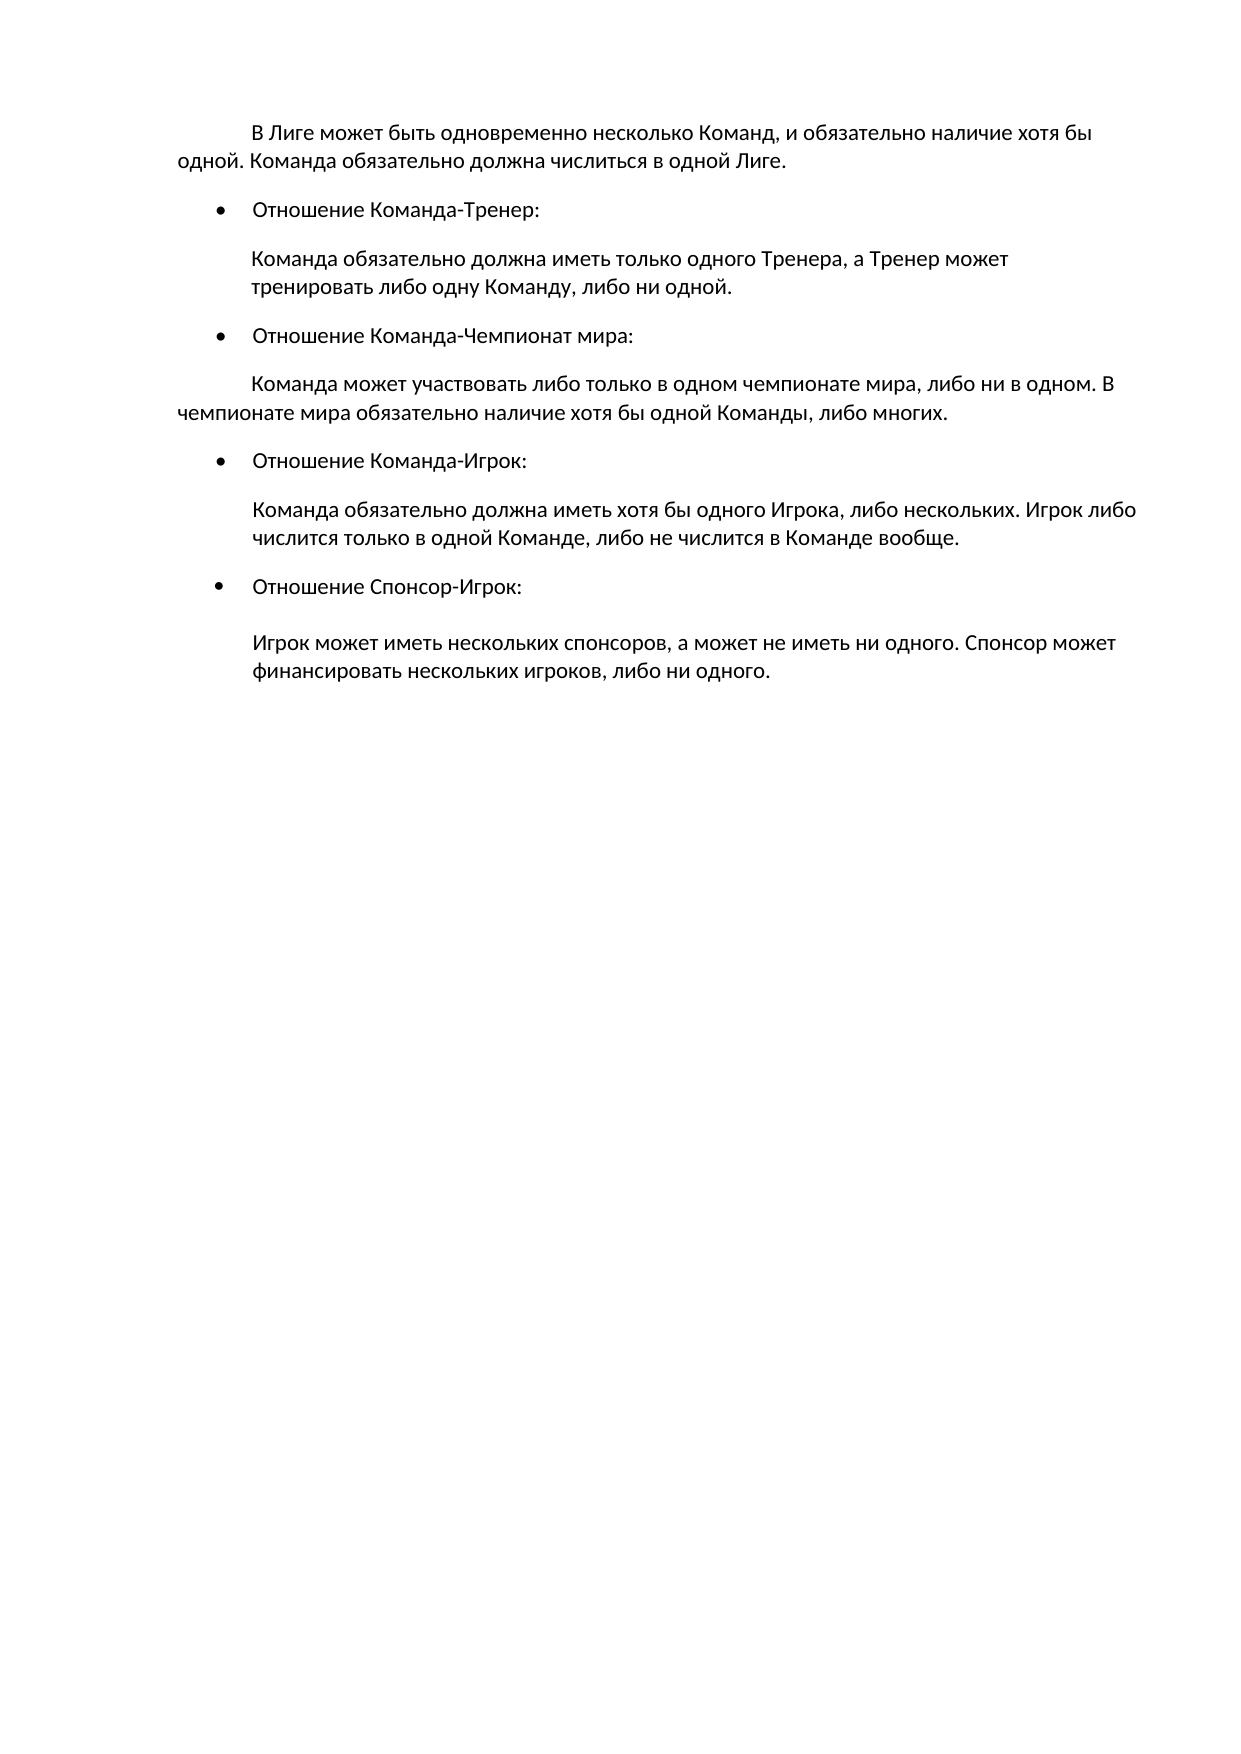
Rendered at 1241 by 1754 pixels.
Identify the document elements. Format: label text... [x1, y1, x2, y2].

list Игрок может иметь нескольких спонсоров, а может не иметь ни одного. Спонсор может финансировать нескольких игроков, либо ни одного. [252, 628, 1152, 684]
list Отношение Команда-Тренер: [215, 195, 1152, 223]
text Команда может участвовать либо только в одном чемпионате мира, либо ни в одном. В чемпионате мира обязательно наличие хотя бы одной Команды, либо многих. [177, 369, 1152, 426]
list Отношение Команда-Чемпионат мира: [215, 321, 1152, 349]
list Отношение Спонсор-Игрок: [215, 572, 1152, 600]
text Команда обязательно должна иметь только одного Тренера, а Тренер может тренировать либо одну Команду, либо ни одной. [177, 244, 1152, 300]
text В Лиге может быть одновременно несколько Команд, и обязательно наличие хотя бы одной. Команда обязательно должна числиться в одной Лиге. [177, 118, 1152, 174]
text Команда обязательно должна иметь хотя бы одного Игрока, либо нескольких. Игрок либо числится только в одной Команде, либо не числится в Команде вообще. [252, 495, 1152, 551]
list Отношение Команда-Игрок: [215, 446, 1152, 474]
